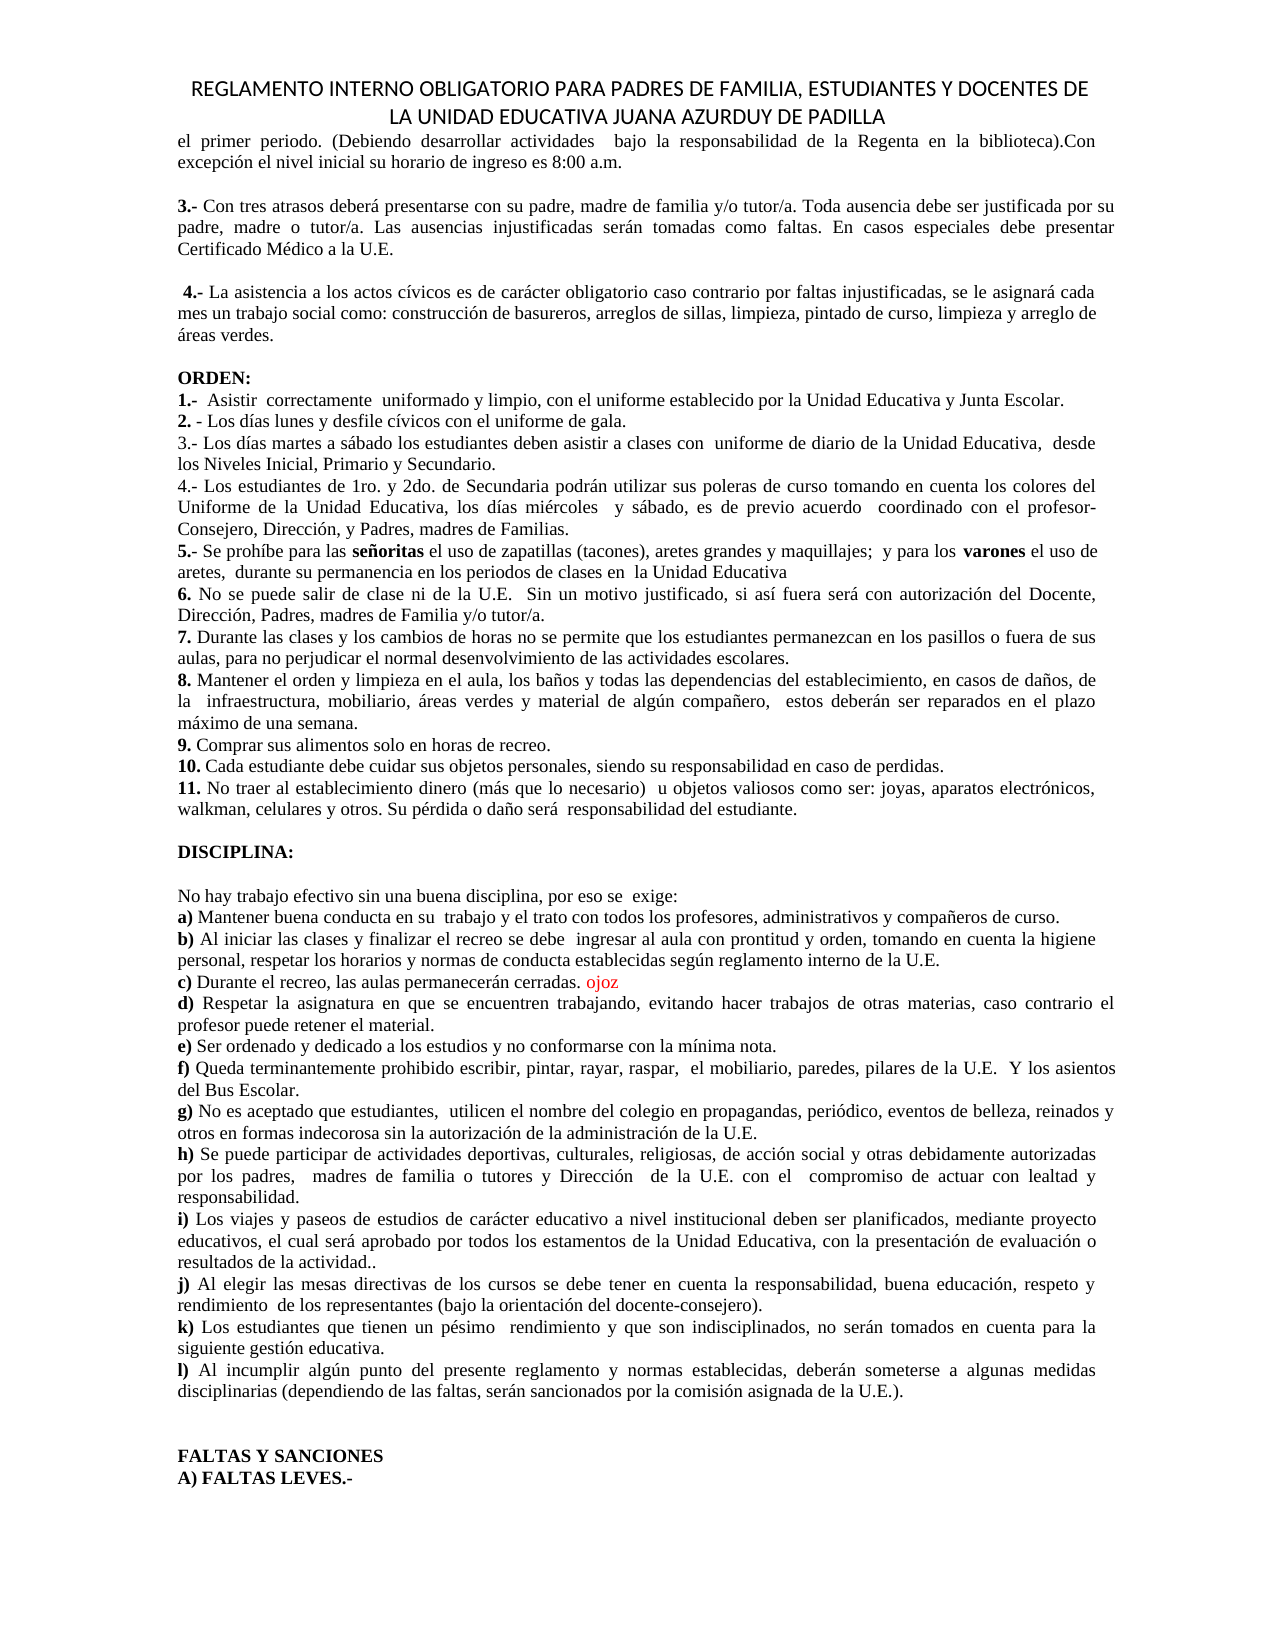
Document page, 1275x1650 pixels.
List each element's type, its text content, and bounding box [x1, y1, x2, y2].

title 5.- Se prohíbe para las señoritas el uso de zapatillas (tacones), aretes grandes y maquillajes; y para los varones el uso de aretes, durante su permanencia en los periodos de clases en la Unidad Educativa [177, 539, 1098, 583]
title f) Queda terminantemente prohibido escribir, pintar, rayar, raspar, el mobiliario, paredes, pilares de la U.E. Y los asientos del Bus Escolar. [177, 1057, 1117, 1100]
title 3.- Con tres atrasos deberá presentarse con su padre, madre de familia y/o tutor/a. Toda ausencia debe ser justificada por su padre, madre o tutor/a. Las ausencias injustificadas serán tomadas como faltas. En casos especiales debe presentar Certificado Médico a la U.E. [177, 194, 1117, 259]
title No hay trabajo efectivo sin una buena disciplina, por eso se exige: [177, 884, 1098, 906]
title 3.- Los días martes a sábado los estudiantes deben asistir a clases con uniforme de diario de la Unidad Educativa, desde los Niveles Inicial, Primario y Secundario. [177, 432, 1098, 475]
title 1.- Asistir correctamente uniformado y limpio, con el uniforme establecido por la Unidad Educativa y Junta Escolar. [177, 388, 1098, 410]
title 6. No se puede salir de clase ni de la U.E. Sin un motivo justificado, si así fuera será con autorización del Docente, Dirección, Padres, madres de Familia y/o tutor/a. [177, 583, 1098, 626]
title DISCIPLINA: [177, 841, 1098, 863]
title h) Se puede participar de actividades deportivas, culturales, religiosas, de acción social y otras debidamente autorizadas por los padres, madres de familia o tutores y Dirección de la U.E. con el compromiso de actuar con lealtad y responsabilidad. [177, 1143, 1098, 1208]
title 4.- La asistencia a los actos cívicos es de carácter obligatorio caso contrario por faltas injustificadas, se le asignará cada mes un trabajo social como: construcción de basureros, arreglos de sillas, limpieza, pintado de curso, limpieza y arreglo de áreas verdes. [177, 281, 1098, 345]
title 2. - Los días lunes y desfile cívicos con el uniforme de gala. [177, 410, 1098, 432]
title a) Mantener buena conducta en su trabajo y el trato con todos los profesores, administrativos y compañeros de curso. [177, 906, 1098, 928]
title c) Durante el recreo, las aulas permanecerán cerradas. ojoz [177, 971, 1098, 992]
title i) Los viajes y paseos de estudios de carácter educativo a nivel institucional deben ser planificados, mediante proyecto educativos, el cual será aprobado por todos los estamentos de la Unidad Educativa, con la presentación de evaluación o resultados de la actividad.. [177, 1208, 1098, 1273]
title k) Los estudiantes que tienen un pésimo rendimiento y que son indisciplinados, no serán tomados en cuenta para la siguiente gestión educativa. [177, 1316, 1098, 1359]
title 9. Comprar sus alimentos solo en horas de recreo. [177, 733, 1098, 755]
title 4.- Los estudiantes de 1ro. y 2do. de Secundaria podrán utilizar sus poleras de curso tomando en cuenta los colores del Uniforme de la Unidad Educativa, los días miércoles y sábado, es de previo acuerdo coordinado con el profesor-Consejero, Dirección, y Padres, madres de Familias. [177, 475, 1098, 539]
title FALTAS Y SANCIONES [177, 1445, 1138, 1467]
title j) Al elegir las mesas directivas de los cursos se debe tener en cuenta la responsabilidad, buena educación, respeto y rendimiento de los representantes (bajo la orientación del docente-consejero). [177, 1273, 1098, 1316]
title d) Respetar la asignatura en que se encuentren trabajando, evitando hacer trabajos de otras materias, caso contrario el profesor puede retener el material. [177, 992, 1117, 1035]
title 7. Durante las clases y los cambios de horas no se permite que los estudiantes permanezcan en los pasillos o fuera de sus aulas, para no perjudicar el normal desenvolvimiento de las actividades escolares. [177, 626, 1098, 669]
title b) Al iniciar las clases y finalizar el recreo se debe ingresar al aula con prontitud y orden, tomando en cuenta la higiene personal, respetar los horarios y normas de conducta establecidas según reglamento interno de la U.E. [177, 928, 1098, 971]
title 11. No traer al establecimiento dinero (más que lo necesario) u objetos valiosos como ser: joyas, aparatos electrónicos, walkman, celulares y otros. Su pérdida o daño será responsabilidad del estudiante. [177, 777, 1098, 820]
title 8. Mantener el orden y limpieza en el aula, los baños y todas las dependencias del establecimiento, en casos de daños, de la infraestructura, mobiliario, áreas verdes y material de algún compañero, estos deberán ser reparados en el plazo máximo de una semana. [177, 669, 1098, 733]
title g) No es aceptado que estudiantes, utilicen el nombre del colegio en propagandas, periódico, eventos de belleza, reinados y otros en formas indecorosa sin la autorización de la administración de la U.E. [177, 1100, 1117, 1143]
title 10. Cada estudiante debe cuidar sus objetos personales, siendo su responsabilidad en caso de perdidas. [177, 755, 1098, 777]
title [177, 130, 1098, 173]
title ORDEN: [177, 367, 1098, 388]
title l) Al incumplir algún punto del presente reglamento y normas establecidas, deberán someterse a algunas medidas disciplinarias (dependiendo de las faltas, serán sancionados por la comisión asignada de la U.E.). [177, 1359, 1098, 1402]
title e) Ser ordenado y dedicado a los estudios y no conformarse con la mínima nota. [177, 1035, 1117, 1057]
title A) FALTAS LEVES.- [177, 1467, 1138, 1488]
